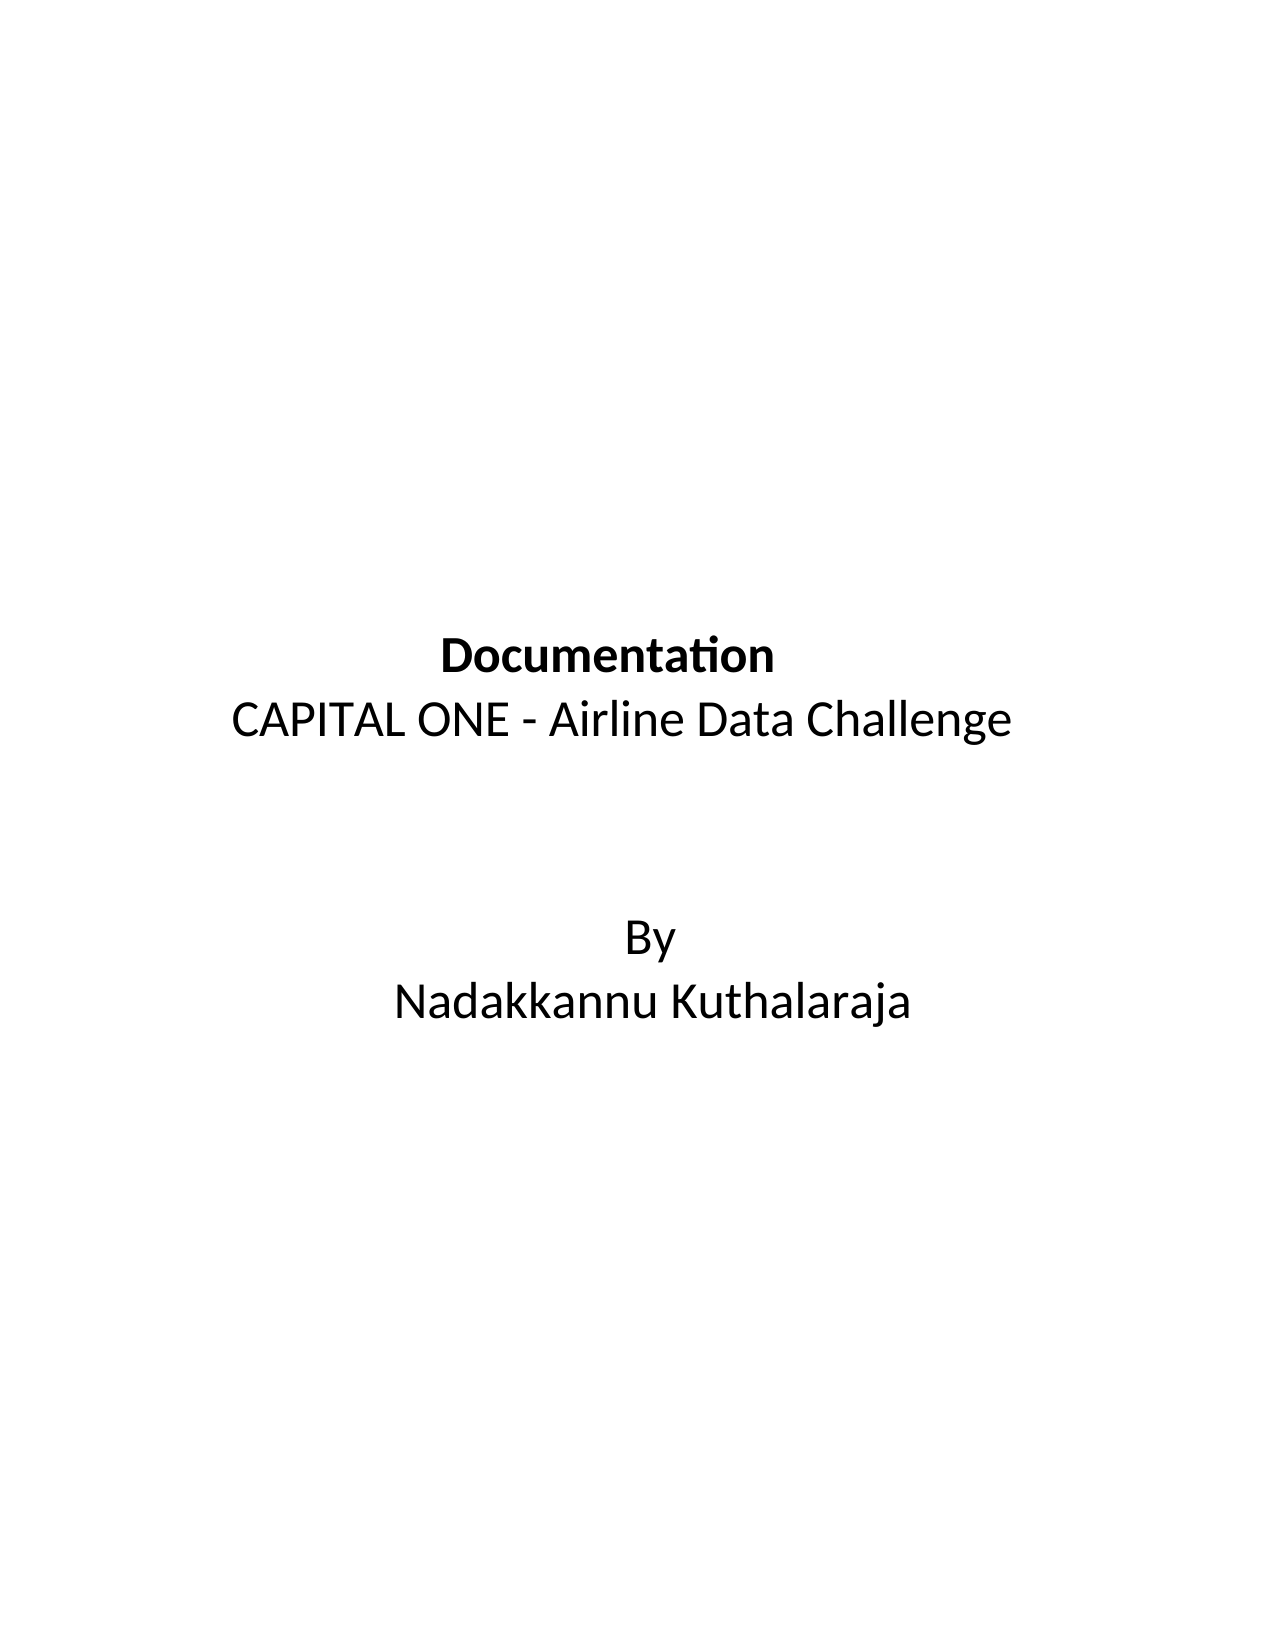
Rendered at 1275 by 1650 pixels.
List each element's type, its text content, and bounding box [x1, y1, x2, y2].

text Documentation CAPITAL ONE - Airline Data Challenge [22, 622, 1205, 749]
text By Nadakkannu Kuthalaraja [62, 904, 1237, 1059]
